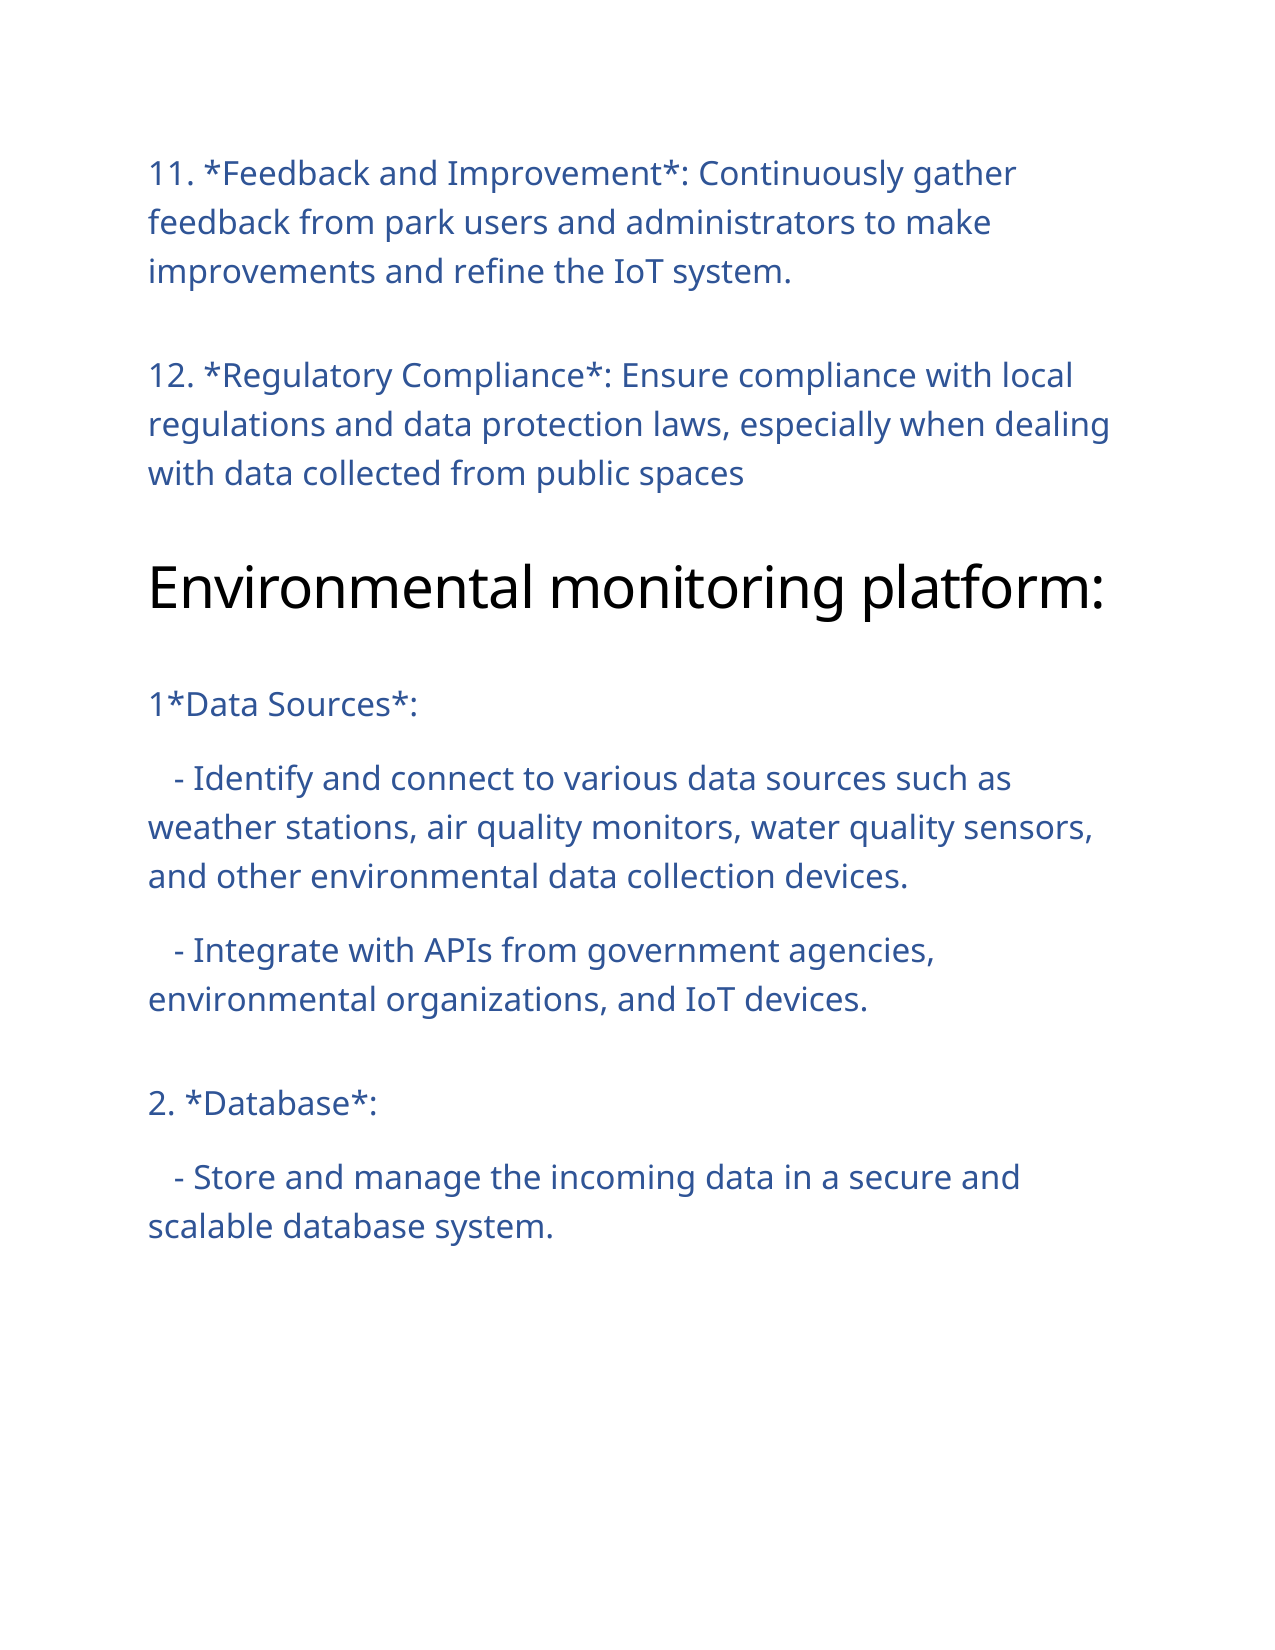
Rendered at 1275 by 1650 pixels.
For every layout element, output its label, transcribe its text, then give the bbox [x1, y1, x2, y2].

subtitle 11. *Feedback and Improvement*: Continuously gather feedback from park users and administrators to make improvements and refine the IoT system. [148, 150, 1125, 293]
subtitle - Store and manage the incoming data in a secure and scalable database system. [148, 1153, 1125, 1248]
subtitle 1*Data Sources*: [148, 681, 1125, 726]
subtitle - Identify and connect to various data sources such as weather stations, air quality monitors, water quality sensors, and other environmental data collection devices. [148, 754, 1125, 898]
subtitle 12. *Regulatory Compliance*: Ensure compliance with local regulations and data protection laws, especially when dealing with data collected from public spaces [148, 352, 1125, 495]
title Environmental monitoring platform: [148, 546, 1125, 625]
subtitle 2. *Database*: [148, 1079, 1125, 1125]
subtitle - Integrate with APIs from government agencies, environmental organizations, and IoT devices. [148, 926, 1125, 1021]
